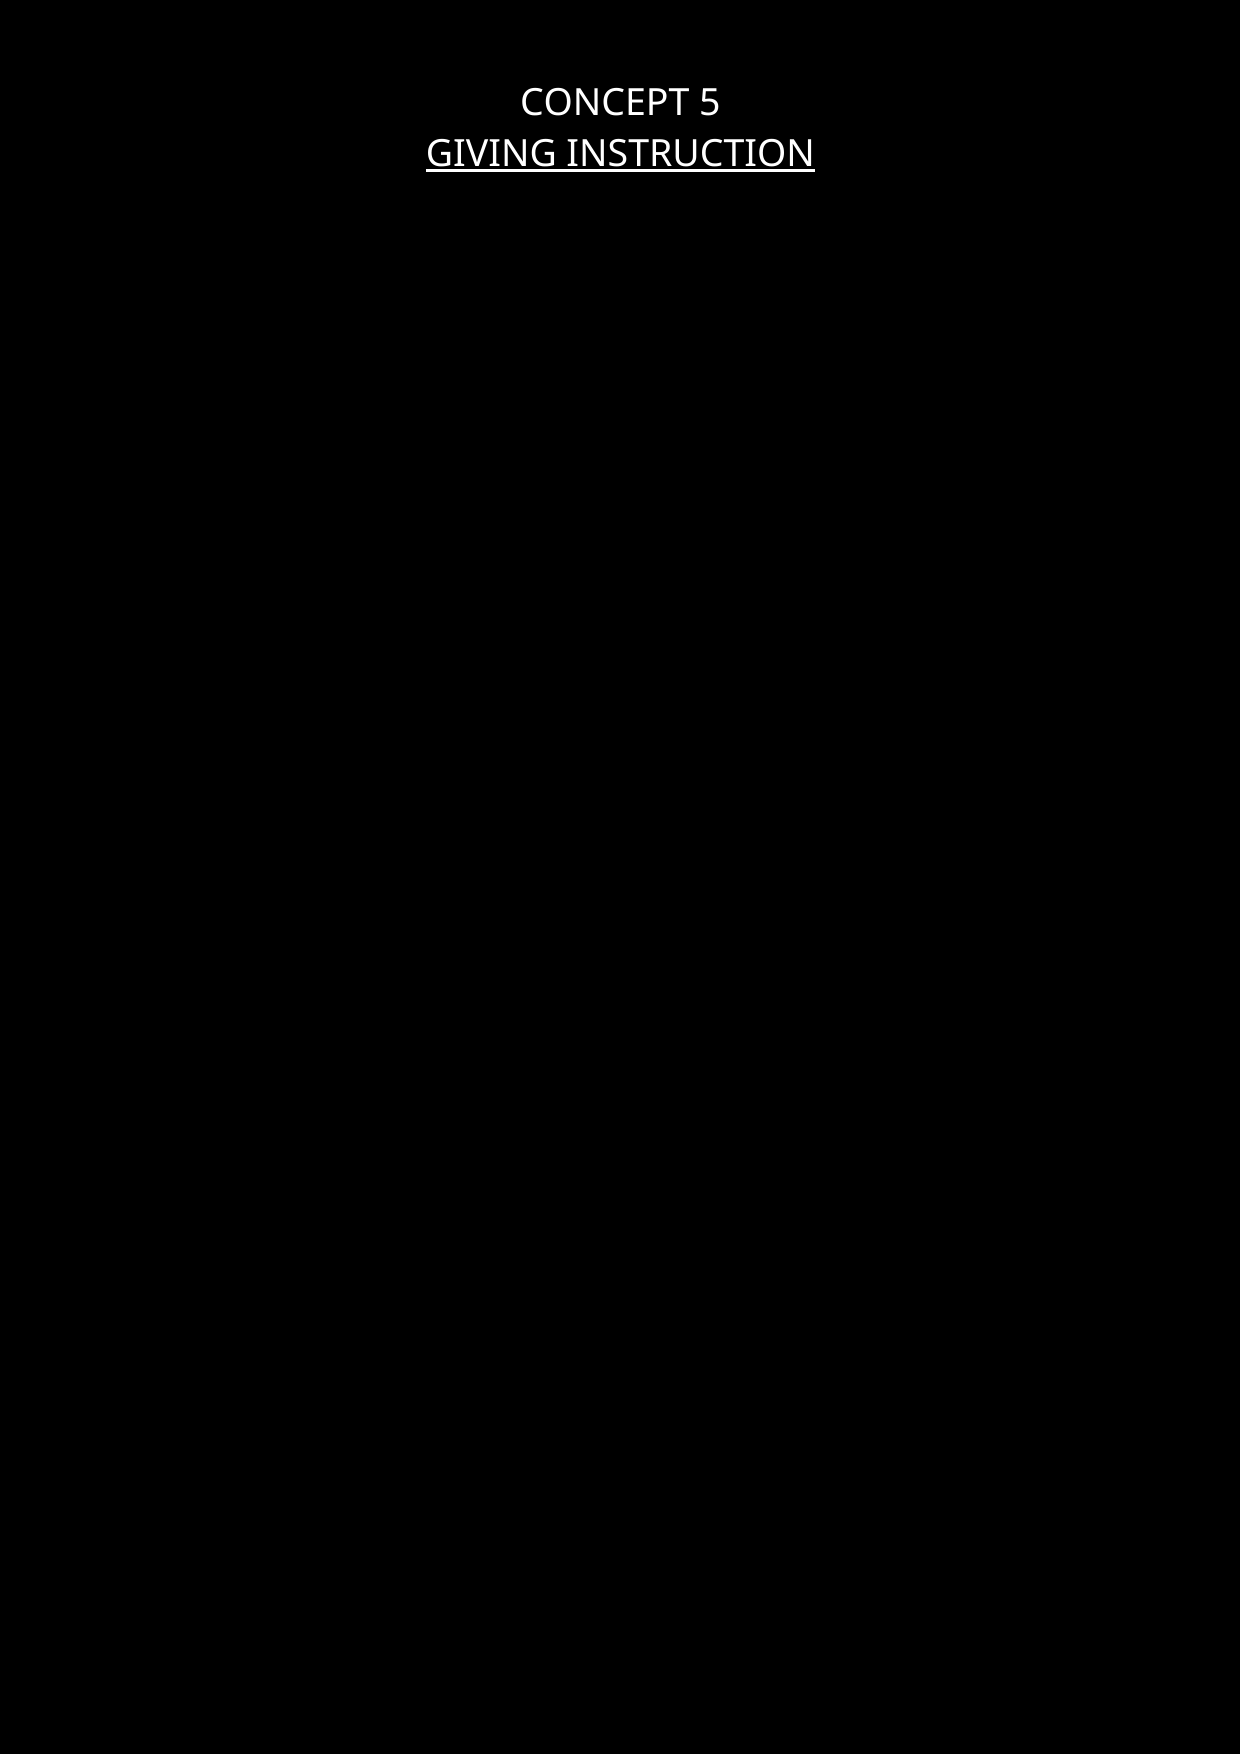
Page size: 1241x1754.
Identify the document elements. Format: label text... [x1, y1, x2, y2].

text GIVING INSTRUCTION [75, 126, 1165, 177]
text CONCEPT 5 [75, 75, 1165, 126]
